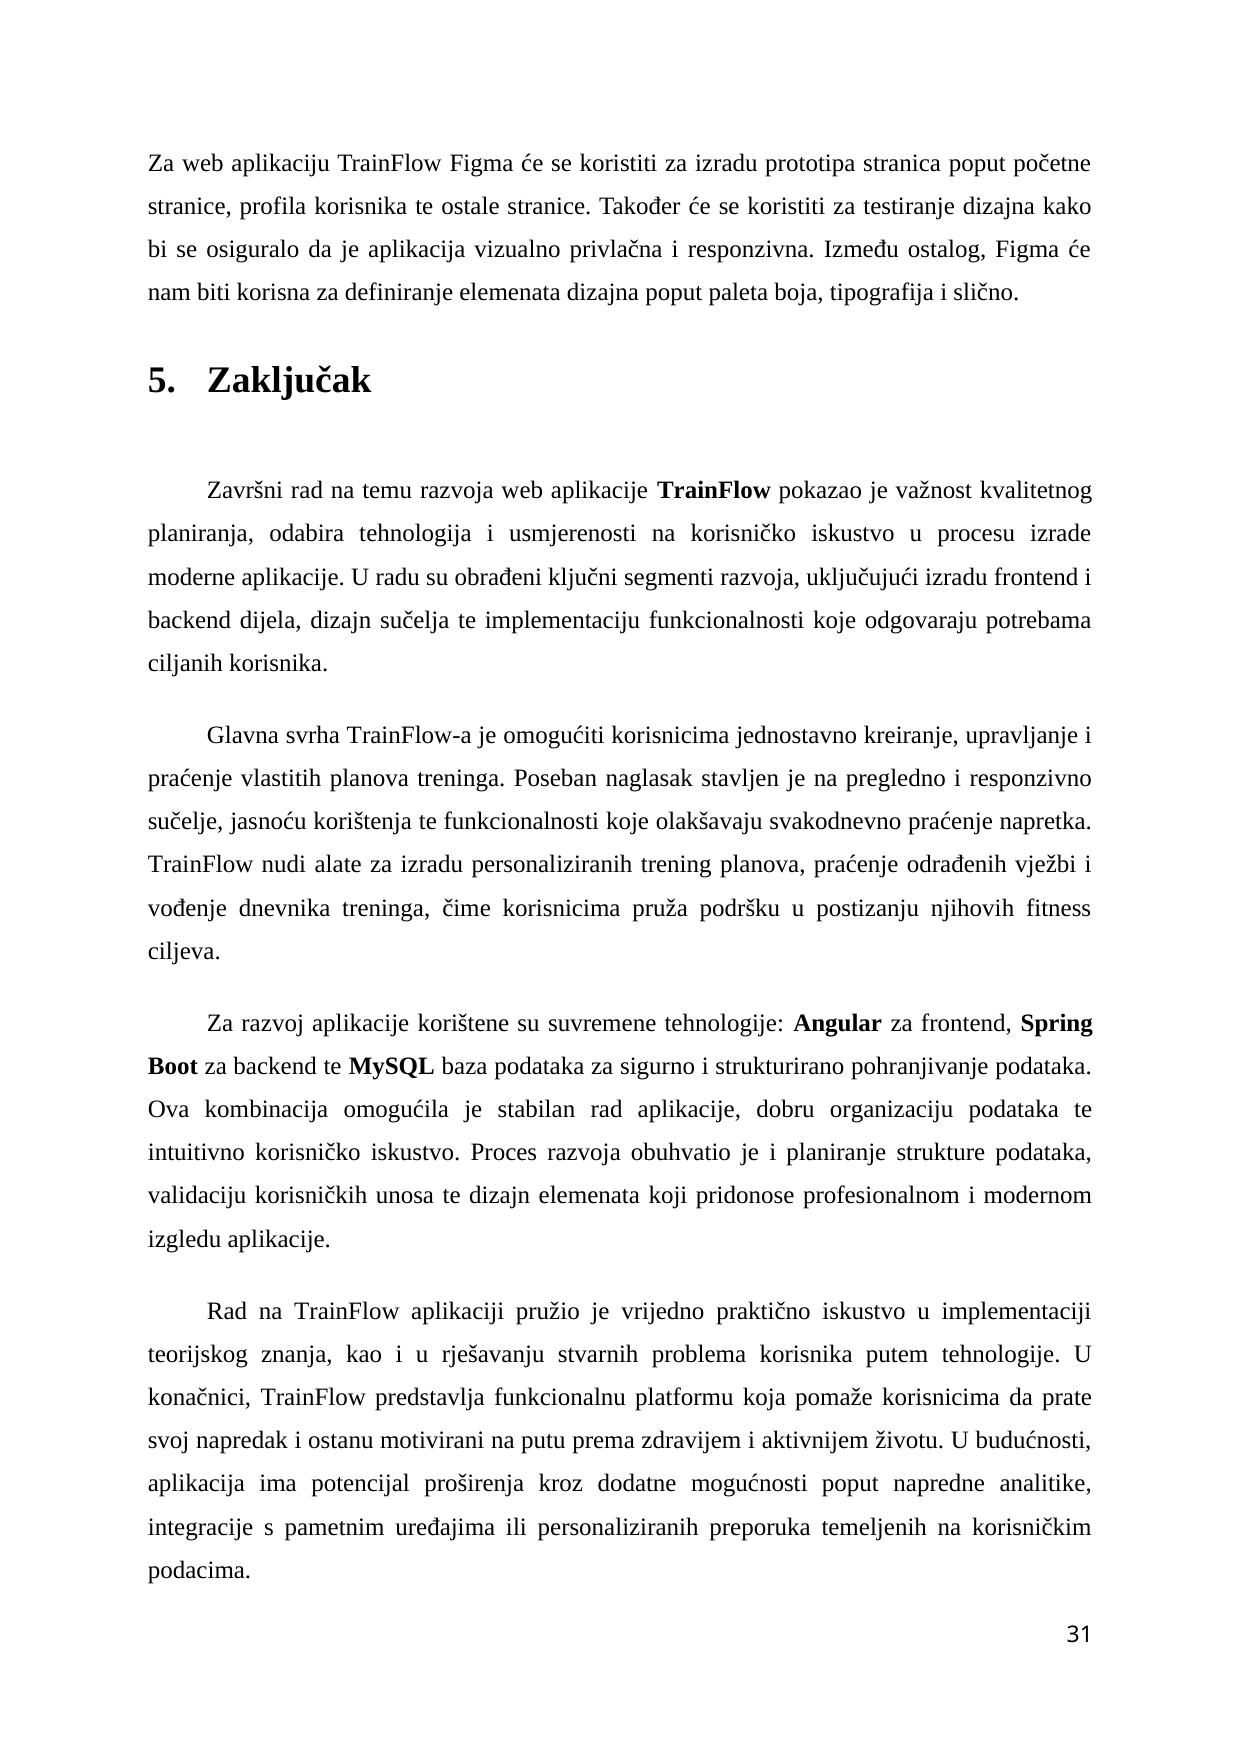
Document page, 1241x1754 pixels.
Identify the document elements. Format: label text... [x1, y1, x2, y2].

subtitle Zaključak [148, 358, 1093, 401]
text Završni rad na temu razvoja web aplikacije TrainFlow pokazao je važnost kvalitetnog planiranja, odabira tehnologija i usmjerenosti na korisničko iskustvo u procesu izrade moderne aplikacije. U radu su obrađeni ključni segmenti razvoja, uključujući izradu frontend i backend dijela, dizajn sučelja te implementaciju funkcionalnosti koje odgovaraju potrebama ciljanih korisnika. [148, 475, 1093, 677]
text Za web aplikaciju TrainFlow Figma će se koristiti za izradu prototipa stranica poput početne stranice, profila korisnika te ostale stranice. Također će se koristiti za testiranje dizajna kako bi se osiguralo da je aplikacija vizualno privlačna i responzivna. Između ostalog, Figma će nam biti korisna za definiranje elemenata dizajna poput paleta boja, tipografija i slično. [148, 148, 1093, 306]
text Glavna svrha TrainFlow-a je omogućiti korisnicima jednostavno kreiranje, upravljanje i praćenje vlastitih planova treninga. Poseban naglasak stavljen je na pregledno i responzivno sučelje, jasnoću korištenja te funkcionalnosti koje olakšavaju svakodnevno praćenje napretka. TrainFlow nudi alate za izradu personaliziranih trening planova, praćenje odrađenih vježbi i vođenje dnevnika treninga, čime korisnicima pruža podršku u postizanju njihovih fitness ciljeva. [148, 720, 1093, 964]
text Rad na TrainFlow aplikaciji pružio je vrijedno praktično iskustvo u implementaciji teorijskog znanja, kao i u rješavanju stvarnih problema korisnika putem tehnologije. U konačnici, TrainFlow predstavlja funkcionalnu platformu koja pomaže korisnicima da prate svoj napredak i ostanu motivirani na putu prema zdravijem i aktivnijem životu. U budućnosti, aplikacija ima potencijal proširenja kroz dodatne mogućnosti poput napredne analitike, integracije s pametnim uređajima ili personaliziranih preporuka temeljenih na korisničkim podacima. [148, 1296, 1093, 1583]
text Za razvoj aplikacije korištene su suvremene tehnologije: Angular za frontend, Spring Boot za backend te MySQL baza podataka za sigurno i strukturirano pohranjivanje podataka. Ova kombinacija omogućila je stabilan rad aplikacije, dobru organizaciju podataka te intuitivno korisničko iskustvo. Proces razvoja obuhvatio je i planiranje strukture podataka, validaciju korisničkih unosa te dizajn elemenata koji pridonose profesionalnom i modernom izgledu aplikacije. [148, 1008, 1093, 1252]
